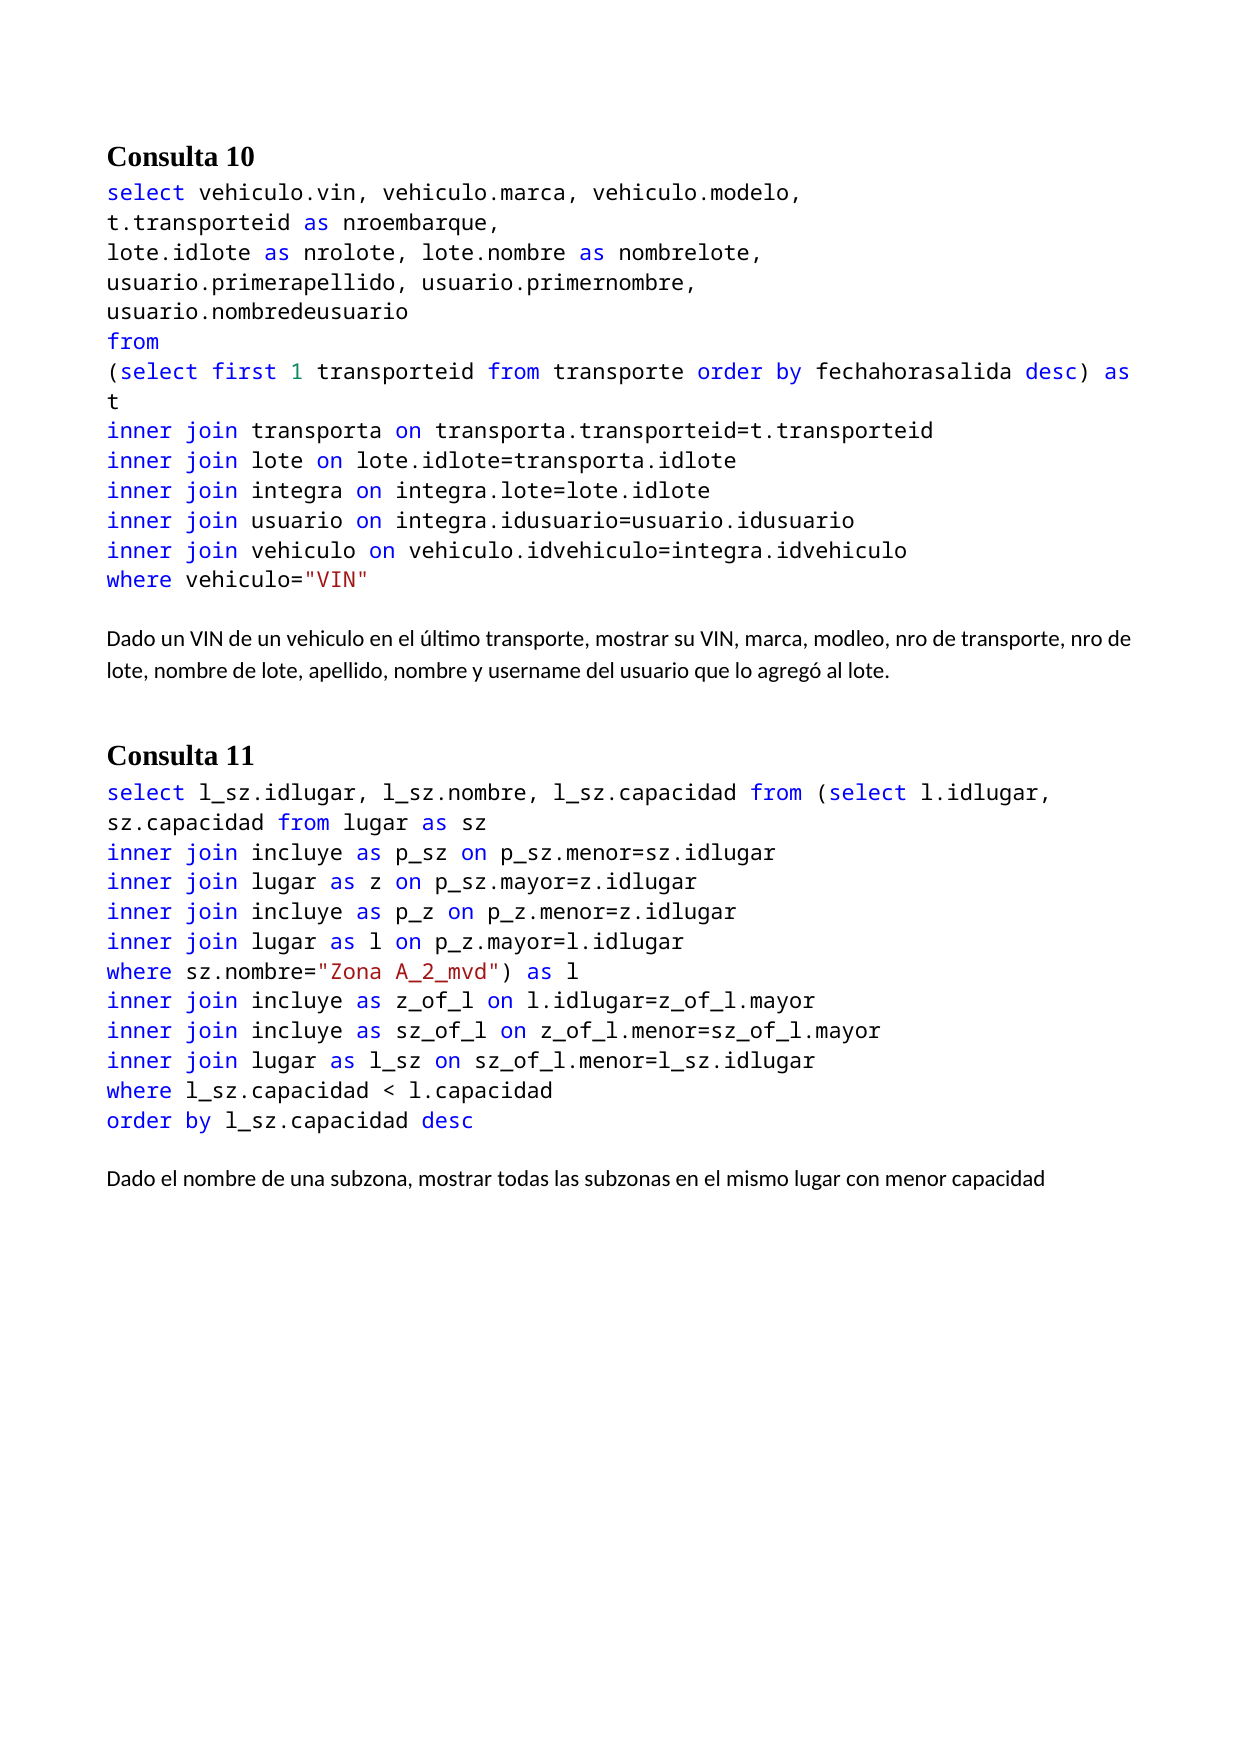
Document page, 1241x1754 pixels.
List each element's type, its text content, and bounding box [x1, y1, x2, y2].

text where l_sz.capacidad < l.capacidad [106, 1075, 1134, 1105]
text Dado el nombre de una subzona, mostrar todas las subzonas en el mismo lugar con menor capacidad [106, 1164, 1134, 1192]
text inner join incluye as sz_of_l on z_of_l.menor=sz_of_l.mayor [106, 1015, 1134, 1045]
text select vehiculo.vin, vehiculo.marca, vehiculo.modelo, [106, 177, 1134, 207]
text inner join incluye as z_of_l on l.idlugar=z_of_l.mayor [106, 986, 1134, 1015]
text where vehiculo="VIN" [106, 564, 1134, 594]
text inner join lugar as l_sz on sz_of_l.menor=l_sz.idlugar [106, 1045, 1134, 1075]
text inner join integra on integra.lote=lote.idlote [106, 475, 1134, 505]
text inner join incluye as p_sz on p_sz.menor=sz.idlugar [106, 837, 1134, 866]
text usuario.nombredeusuario [106, 296, 1134, 326]
text select l_sz.idlugar, l_sz.nombre, l_sz.capacidad from (select l.idlugar, sz.capacidad from lugar as sz [106, 777, 1134, 837]
text inner join vehiculo on vehiculo.idvehiculo=integra.idvehiculo [106, 535, 1134, 564]
text inner join lote on lote.idlote=transporta.idlote [106, 445, 1134, 475]
text usuario.primerapellido, usuario.primernombre, [106, 267, 1134, 296]
text inner join lugar as z on p_sz.mayor=z.idlugar [106, 866, 1134, 896]
text order by l_sz.capacidad desc [106, 1105, 1134, 1134]
text inner join usuario on integra.idusuario=usuario.idusuario [106, 505, 1134, 535]
text Dado un VIN de un vehiculo en el último transporte, mostrar su VIN, marca, modleo, nro de transporte, nro de lote, nombre de lote, apellido, nombre y username del usuario que lo agregó al lote. [106, 624, 1134, 684]
text inner join incluye as p_z on p_z.menor=z.idlugar [106, 896, 1134, 926]
text lote.idlote as nrolote, lote.nombre as nombrelote, [106, 237, 1134, 267]
text where sz.nombre="Zona A_2_mvd") as l [106, 956, 1134, 986]
text t.transporteid as nroembarque, [106, 207, 1134, 237]
text inner join lugar as l on p_z.mayor=l.idlugar [106, 926, 1134, 956]
text inner join transporta on transporta.transporteid=t.transporteid [106, 416, 1134, 445]
text (select first 1 transporteid from transporte order by fechahorasalida desc) as t [106, 356, 1134, 416]
text from [106, 326, 1134, 356]
subtitle Consulta 10 [106, 139, 1134, 172]
subtitle Consulta 11 [106, 738, 1134, 772]
